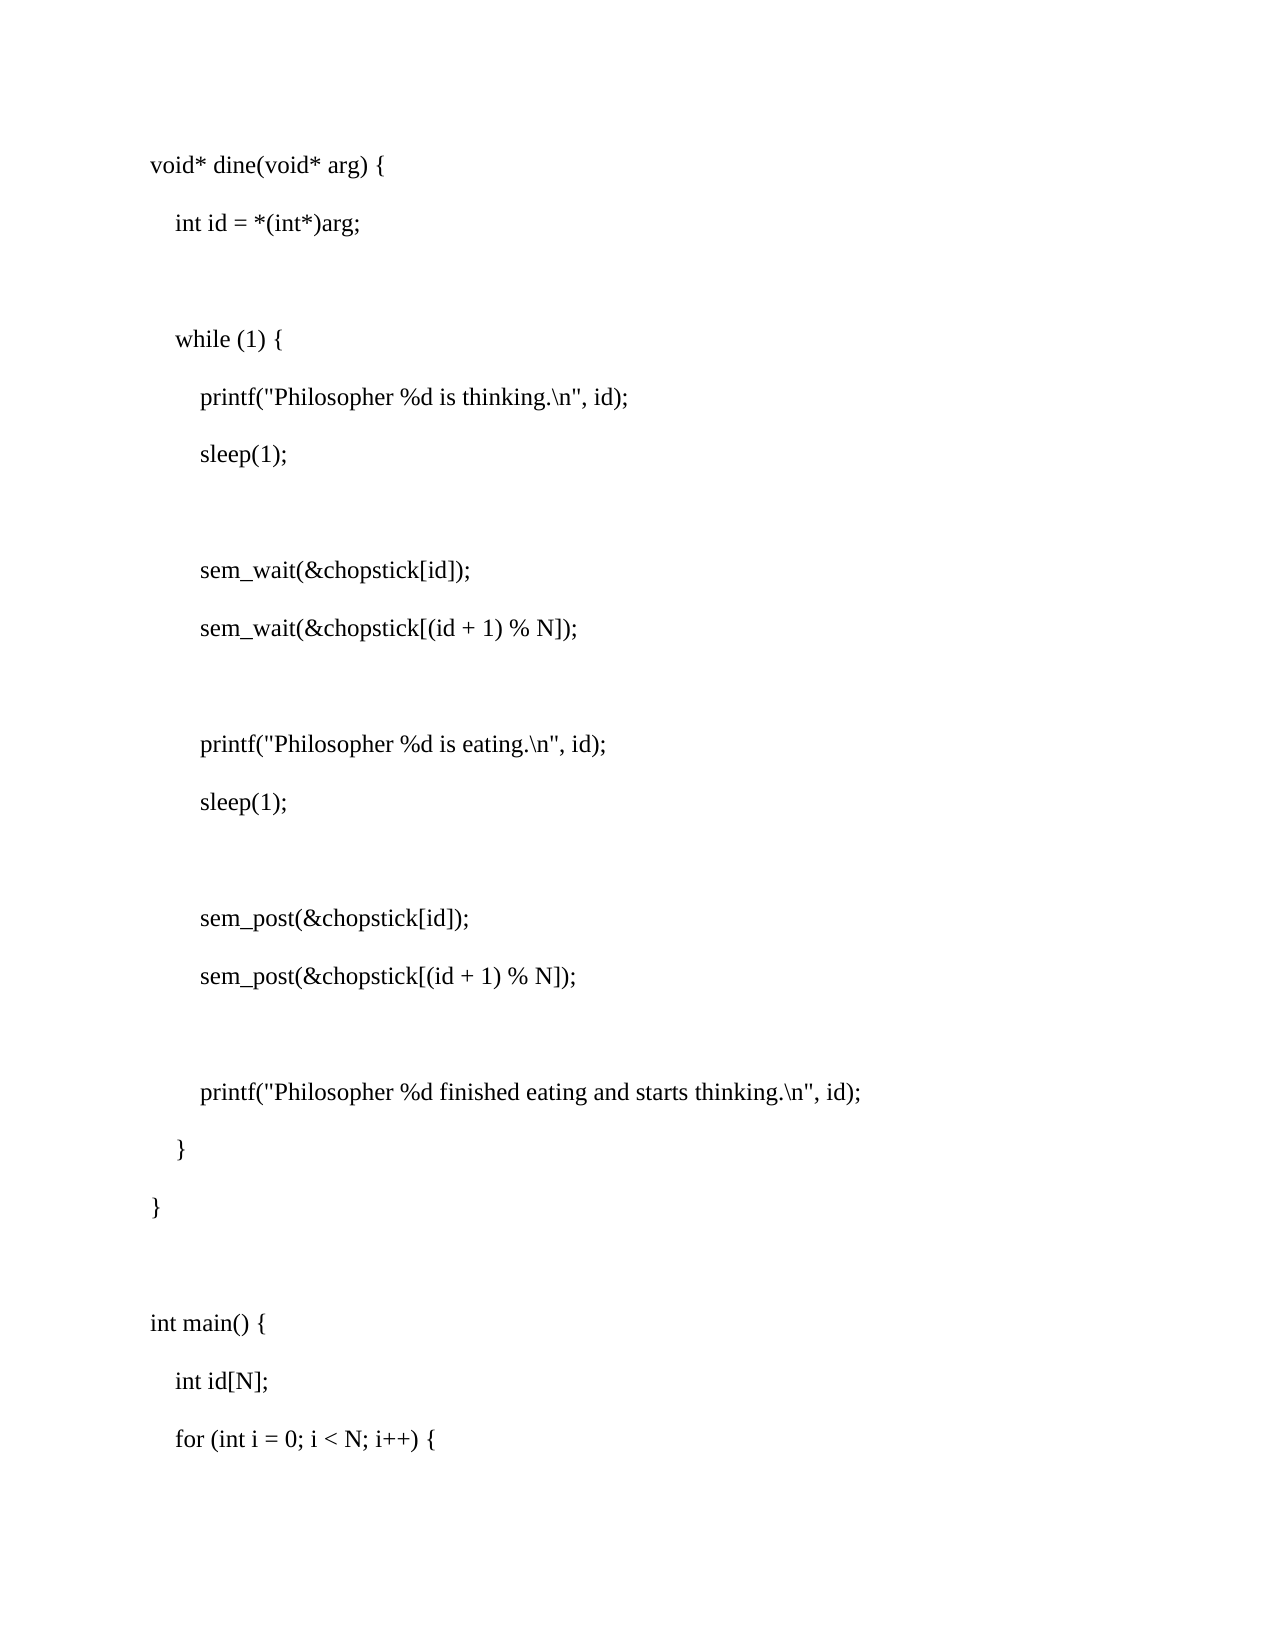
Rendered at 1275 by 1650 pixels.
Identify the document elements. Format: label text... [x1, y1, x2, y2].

subtitle sem_wait(&chopstick[id]); [150, 555, 1125, 584]
subtitle sleep(1); [150, 439, 1125, 468]
subtitle printf("Philosopher %d finished eating and starts thinking.\n", id); [150, 1077, 1125, 1105]
subtitle while (1) { [150, 324, 1125, 352]
subtitle int id[N]; [150, 1366, 1125, 1395]
subtitle sleep(1); [150, 787, 1125, 816]
subtitle sem_post(&chopstick[(id + 1) % N]); [150, 961, 1125, 989]
subtitle sem_wait(&chopstick[(id + 1) % N]); [150, 613, 1125, 642]
subtitle printf("Philosopher %d is eating.\n", id); [150, 729, 1125, 758]
subtitle int main() { [150, 1308, 1125, 1337]
subtitle printf("Philosopher %d is thinking.\n", id); [150, 382, 1125, 410]
subtitle } [150, 1134, 1125, 1163]
subtitle void* dine(void* arg) { [150, 150, 1125, 179]
subtitle for (int i = 0; i < N; i++) { [150, 1424, 1125, 1453]
subtitle int id = *(int*)arg; [150, 208, 1125, 237]
subtitle sem_post(&chopstick[id]); [150, 903, 1125, 932]
subtitle } [150, 1192, 1125, 1221]
